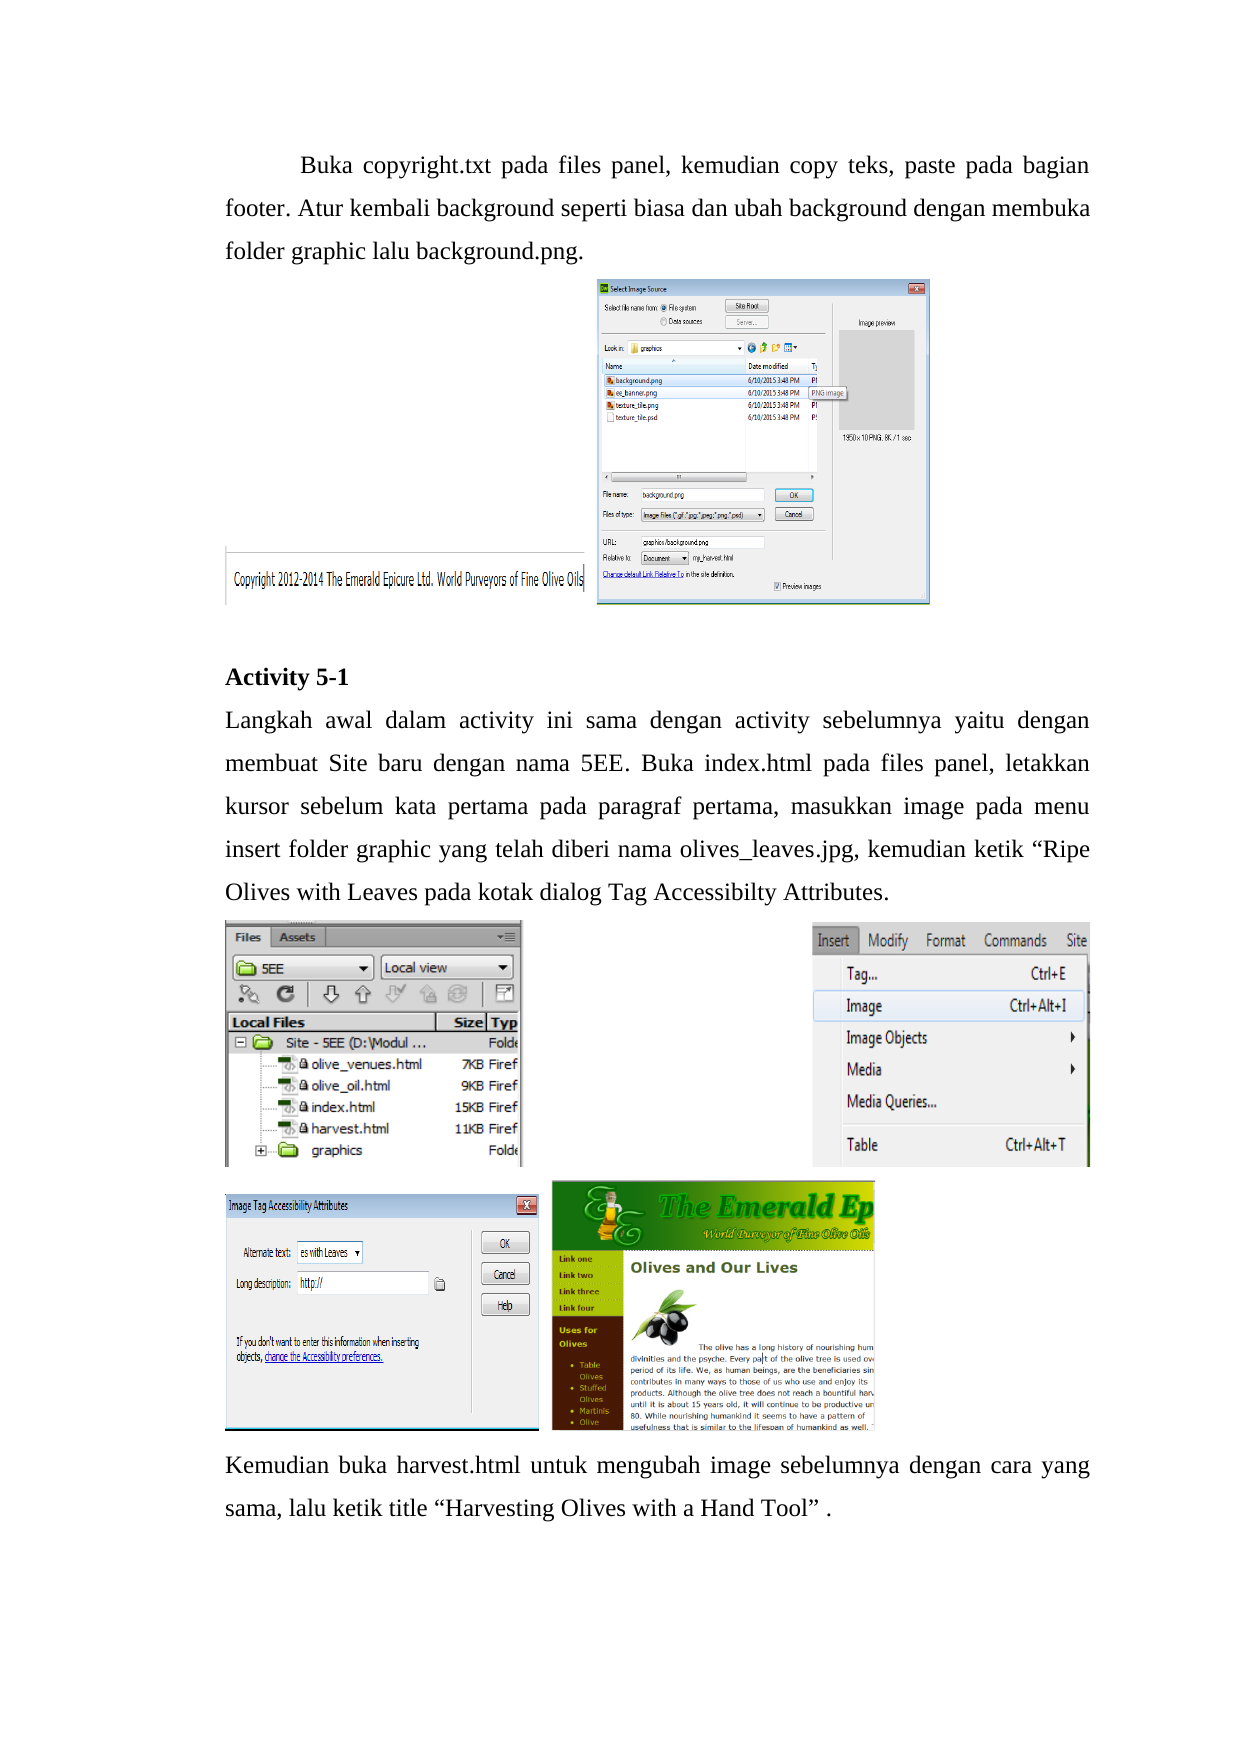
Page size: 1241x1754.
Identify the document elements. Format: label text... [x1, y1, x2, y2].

picture [225, 546, 585, 605]
text Activity 5-1 [225, 662, 1090, 691]
picture [551, 1180, 876, 1431]
picture [225, 920, 524, 1167]
picture [812, 922, 1091, 1167]
text Kemudian buka harvest.html untuk mengubah image sebelumnya dengan cara yang sama, lalu ketik title “Harvesting Olives with a Hand Tool” . [225, 1450, 1090, 1522]
text Buka copyright.txt pada files panel, kemudian copy teks, paste pada bagian footer. Atur kembali background seperti biasa dan ubah background dengan membuka folder graphic lalu background.png. [225, 150, 1090, 265]
text Langkah awal dalam activity ini sama dengan activity sebelumnya yaitu dengan membuat Site baru dengan nama 5EE. Buka index.html pada files panel, letakkan kursor sebelum kata pertama pada paragraf pertama, masukkan image pada menu insert folder graphic yang telah diberi nama olives_leaves.jpg, kemudian ketik “Ripe Olives with Leaves pada kotak dialog Tag Accessibilty Attributes. [225, 705, 1090, 906]
picture [225, 1194, 539, 1431]
picture [596, 279, 930, 605]
